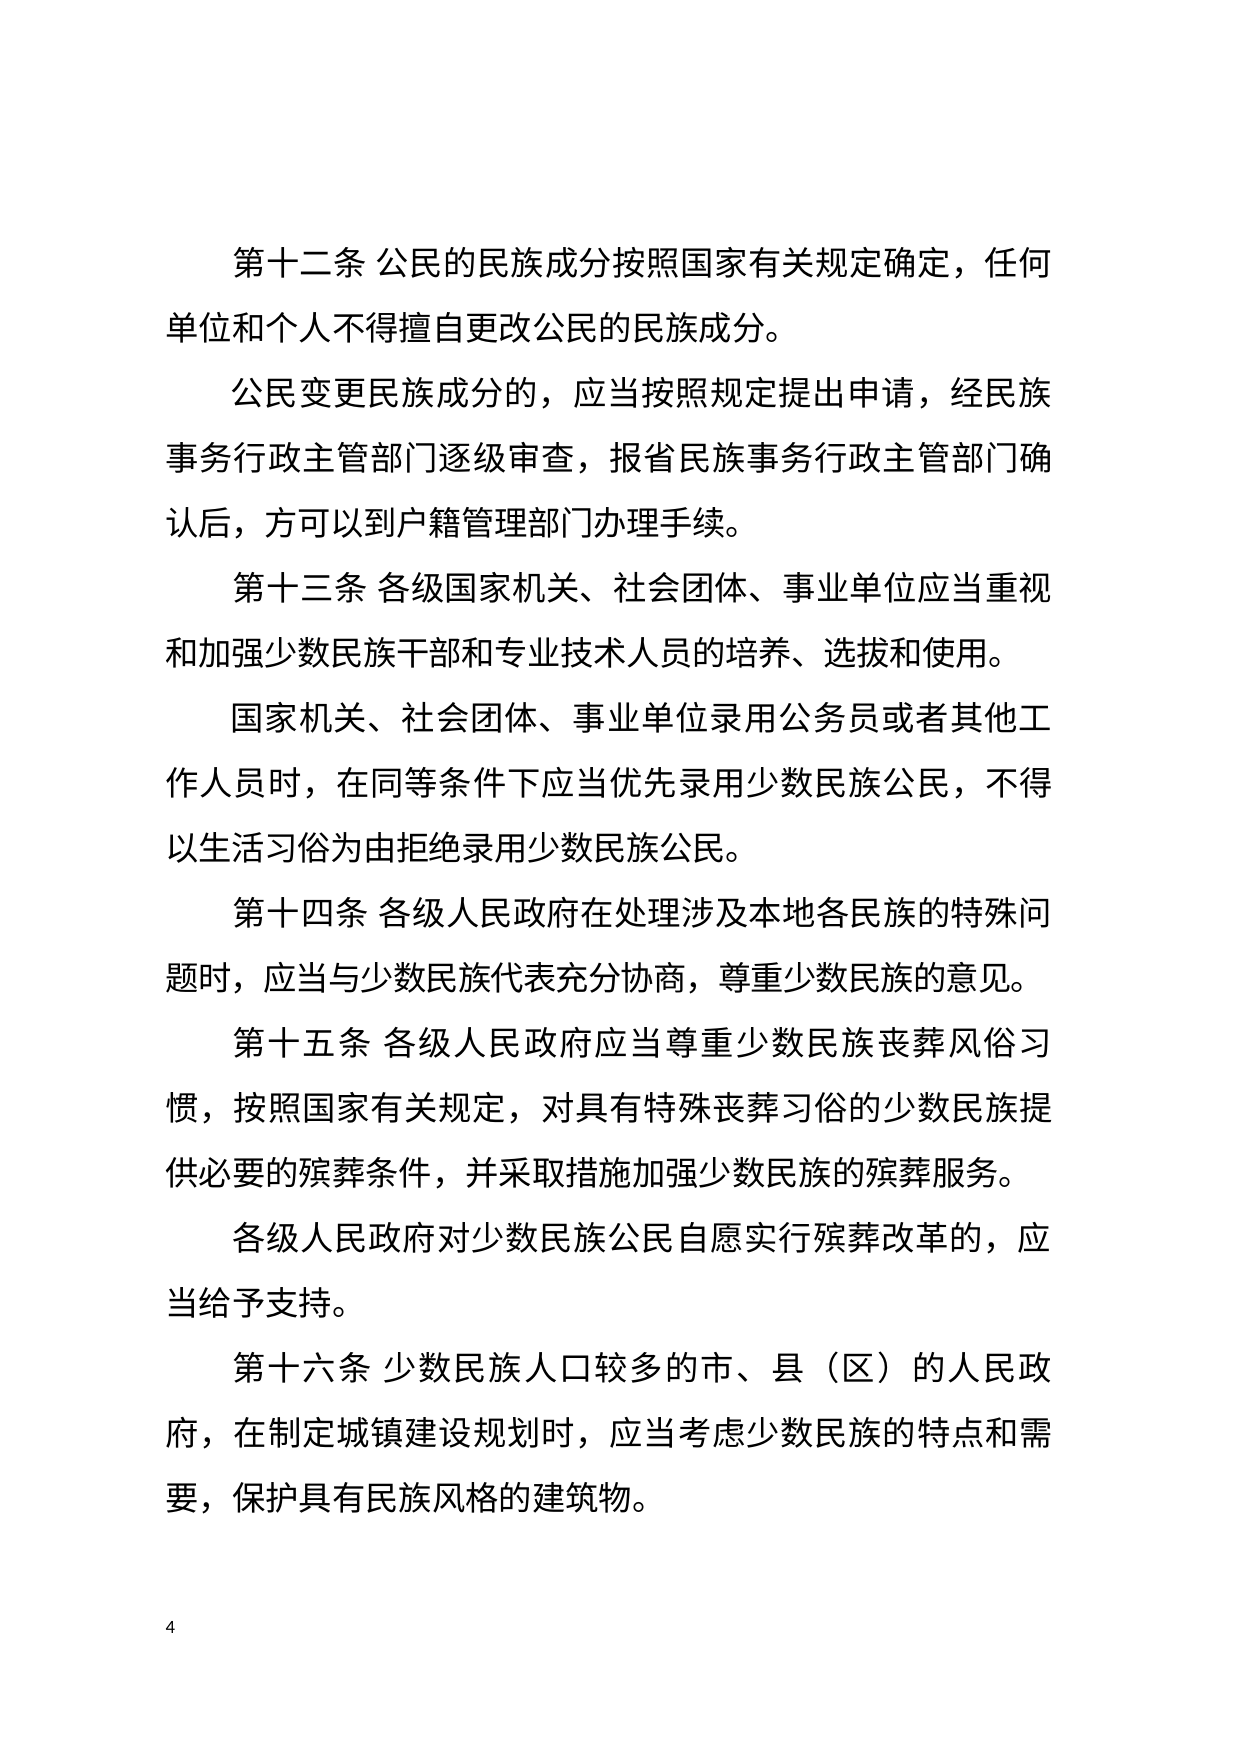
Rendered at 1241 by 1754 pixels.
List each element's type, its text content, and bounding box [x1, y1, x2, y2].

text 国家机关、社会团体、事业单位录用公务员或者其他工作人员时，在同等条件下应当优先录用少数民族公民，不得以生活习俗为由拒绝录用少数民族公民。 [165, 684, 1053, 879]
text 公民变更民族成分的，应当按照规定提出申请，经民族事务行政主管部门逐级审查，报省民族事务行政主管部门确认后，方可以到户籍管理部门办理手续。 [165, 359, 1053, 554]
text 第十四条 各级人民政府在处理涉及本地各民族的特殊问题时，应当与少数民族代表充分协商，尊重少数民族的意见。 [165, 879, 1053, 1009]
text 各级人民政府对少数民族公民自愿实行殡葬改革的，应当给予支持。 [165, 1204, 1053, 1334]
text 第十五条 各级人民政府应当尊重少数民族丧葬风俗习惯，按照国家有关规定，对具有特殊丧葬习俗的少数民族提供必要的殡葬条件，并采取措施加强少数民族的殡葬服务。 [165, 1009, 1053, 1204]
text 第十三条 各级国家机关、社会团体、事业单位应当重视和加强少数民族干部和专业技术人员的培养、选拔和使用。 [165, 554, 1053, 684]
text 第十六条 少数民族人口较多的市、县（区）的人民政府，在制定城镇建设规划时，应当考虑少数民族的特点和需要，保护具有民族风格的建筑物。 [165, 1334, 1053, 1529]
text 第十二条 公民的民族成分按照国家有关规定确定，任何单位和个人不得擅自更改公民的民族成分。 [165, 229, 1053, 359]
